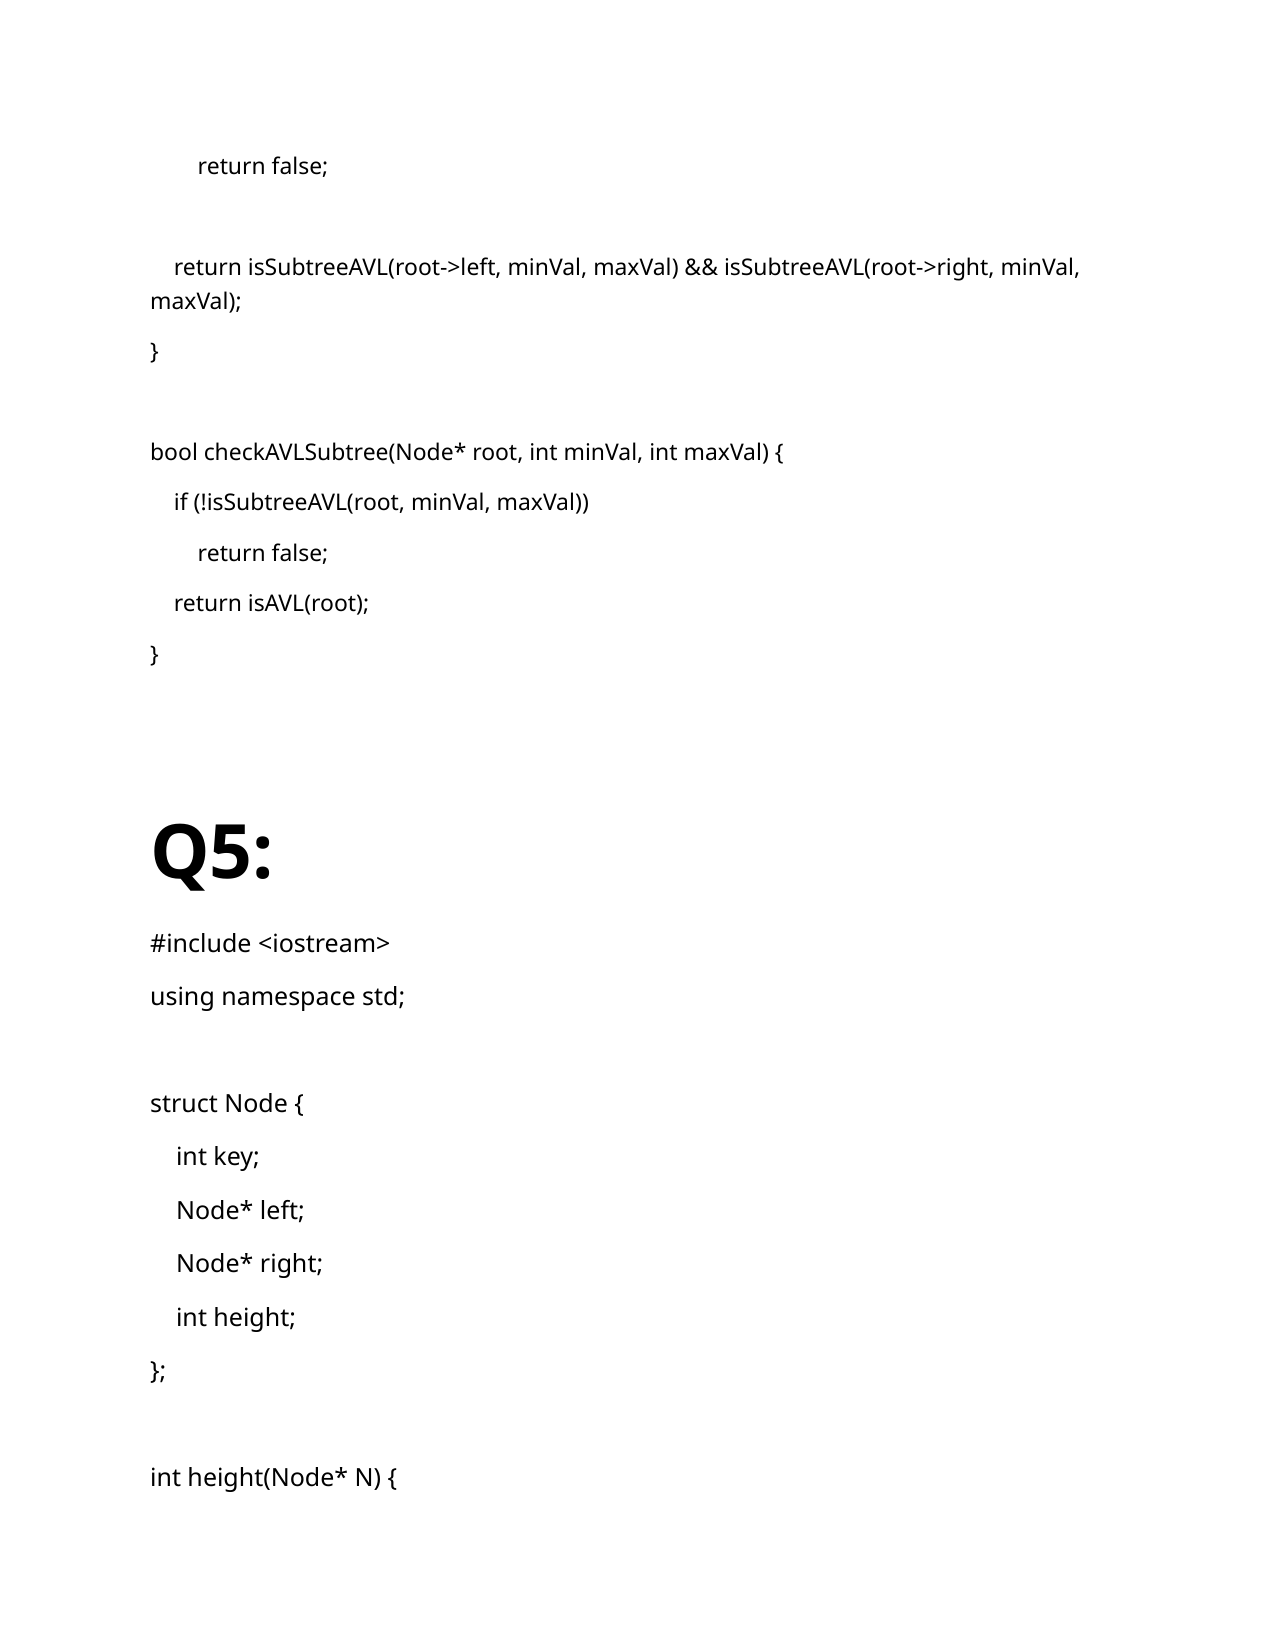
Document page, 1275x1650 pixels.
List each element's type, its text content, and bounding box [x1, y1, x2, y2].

text Q5: [150, 688, 1125, 900]
text }; [150, 1353, 1125, 1387]
text } [150, 637, 1125, 669]
text return false; [150, 537, 1125, 568]
text if (!isSubtreeAVL(root, minVal, maxVal)) [150, 486, 1125, 517]
text int key; [150, 1139, 1125, 1173]
text return isAVL(root); [150, 587, 1125, 618]
text int height(Node* N) { [150, 1459, 1125, 1494]
text struct Node { [150, 1086, 1125, 1119]
text bool checkAVLSubtree(Node* root, int minVal, int maxVal) { [150, 436, 1125, 467]
text return false; [150, 150, 1125, 181]
text } [150, 335, 1125, 366]
text int height; [150, 1299, 1125, 1333]
text using namespace std; [150, 979, 1125, 1013]
text #include <iostream> [150, 925, 1125, 959]
text return isSubtreeAVL(root->left, minVal, maxVal) && isSubtreeAVL(root->right, minVal, maxVal); [150, 251, 1125, 316]
text Node* left; [150, 1192, 1125, 1226]
text Node* right; [150, 1246, 1125, 1280]
